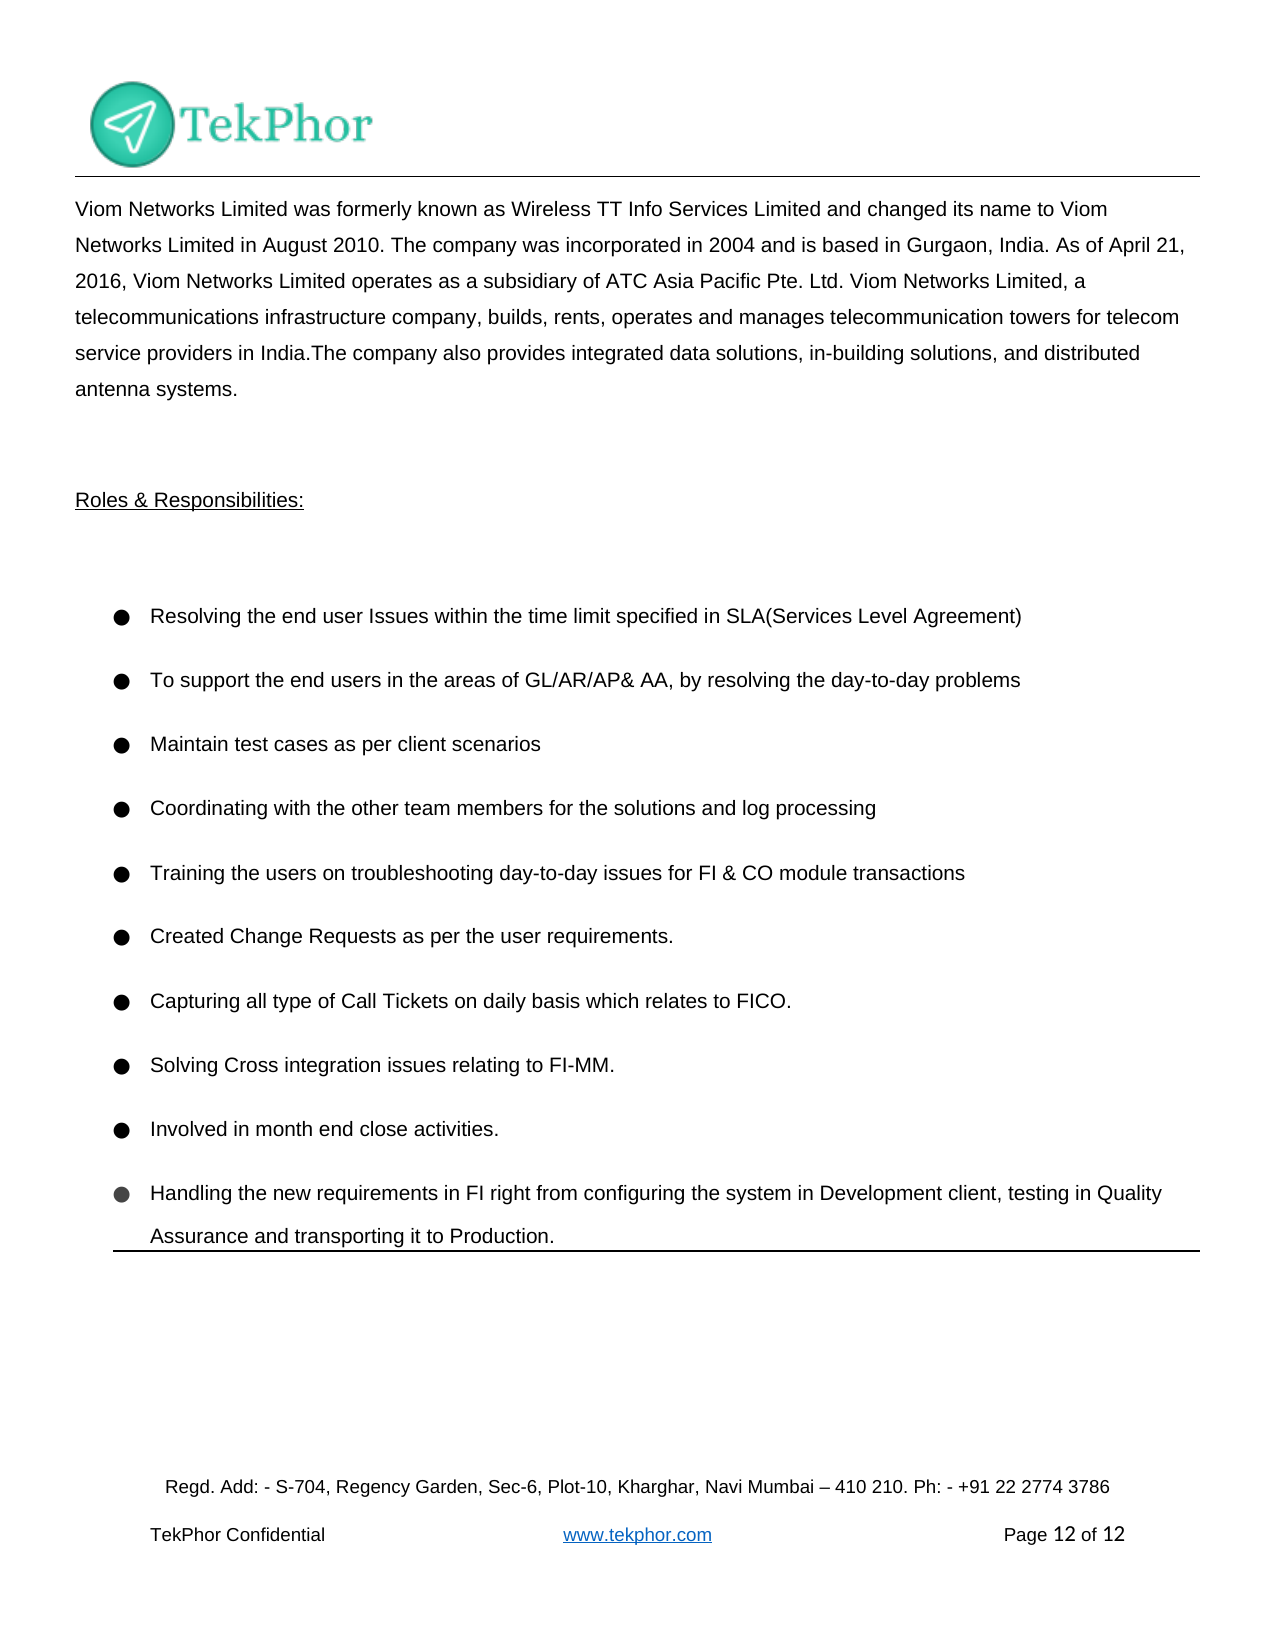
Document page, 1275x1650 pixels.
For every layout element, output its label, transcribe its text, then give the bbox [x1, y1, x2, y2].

list Training the users on troubleshooting day-to-day issues for FI & CO module transactions [112, 849, 1200, 892]
list Involved in month end close activities. [112, 1105, 1200, 1148]
list Maintain test cases as per client scenarios [112, 721, 1200, 764]
text Roles & Responsibilities: [75, 488, 1200, 512]
list Coordinating with the other team members for the solutions and log processing [112, 785, 1200, 828]
list To support the end users in the areas of GL/AR/AP& AA, by resolving the day-to-day problems [112, 657, 1200, 699]
list Capturing all type of Call Tickets on daily basis which relates to FICO. [112, 977, 1200, 1020]
list Handling the new requirements in FI right from configuring the system in Development client, testing in Quality Assurance and transporting it to Production. [112, 1169, 1200, 1252]
list Created Change Requests as per the user requirements. [112, 913, 1200, 956]
text Viom Networks Limited was formerly known as Wireless TT Info Services Limited and changed its name to Viom Networks Limited in August 2010. The company was incorporated in 2004 and is based in Gurgaon, India. As of April 21, 2016, Viom Networks Limited operates as a subsidiary of ATC Asia Pacific Pte. Ltd. Viom Networks Limited, a telecommunications infrastructure company, builds, rents, operates and manages telecommunication towers for telecom service providers in India.The company also provides integrated data solutions, in-building solutions, and distributed antenna systems. [75, 197, 1200, 400]
list Solving Cross integration issues relating to FI-MM. [112, 1041, 1200, 1084]
picture [75, 75, 388, 174]
list Resolving the end user Issues within the time limit specified in SLA(Services Level Agreement) [112, 593, 1200, 636]
